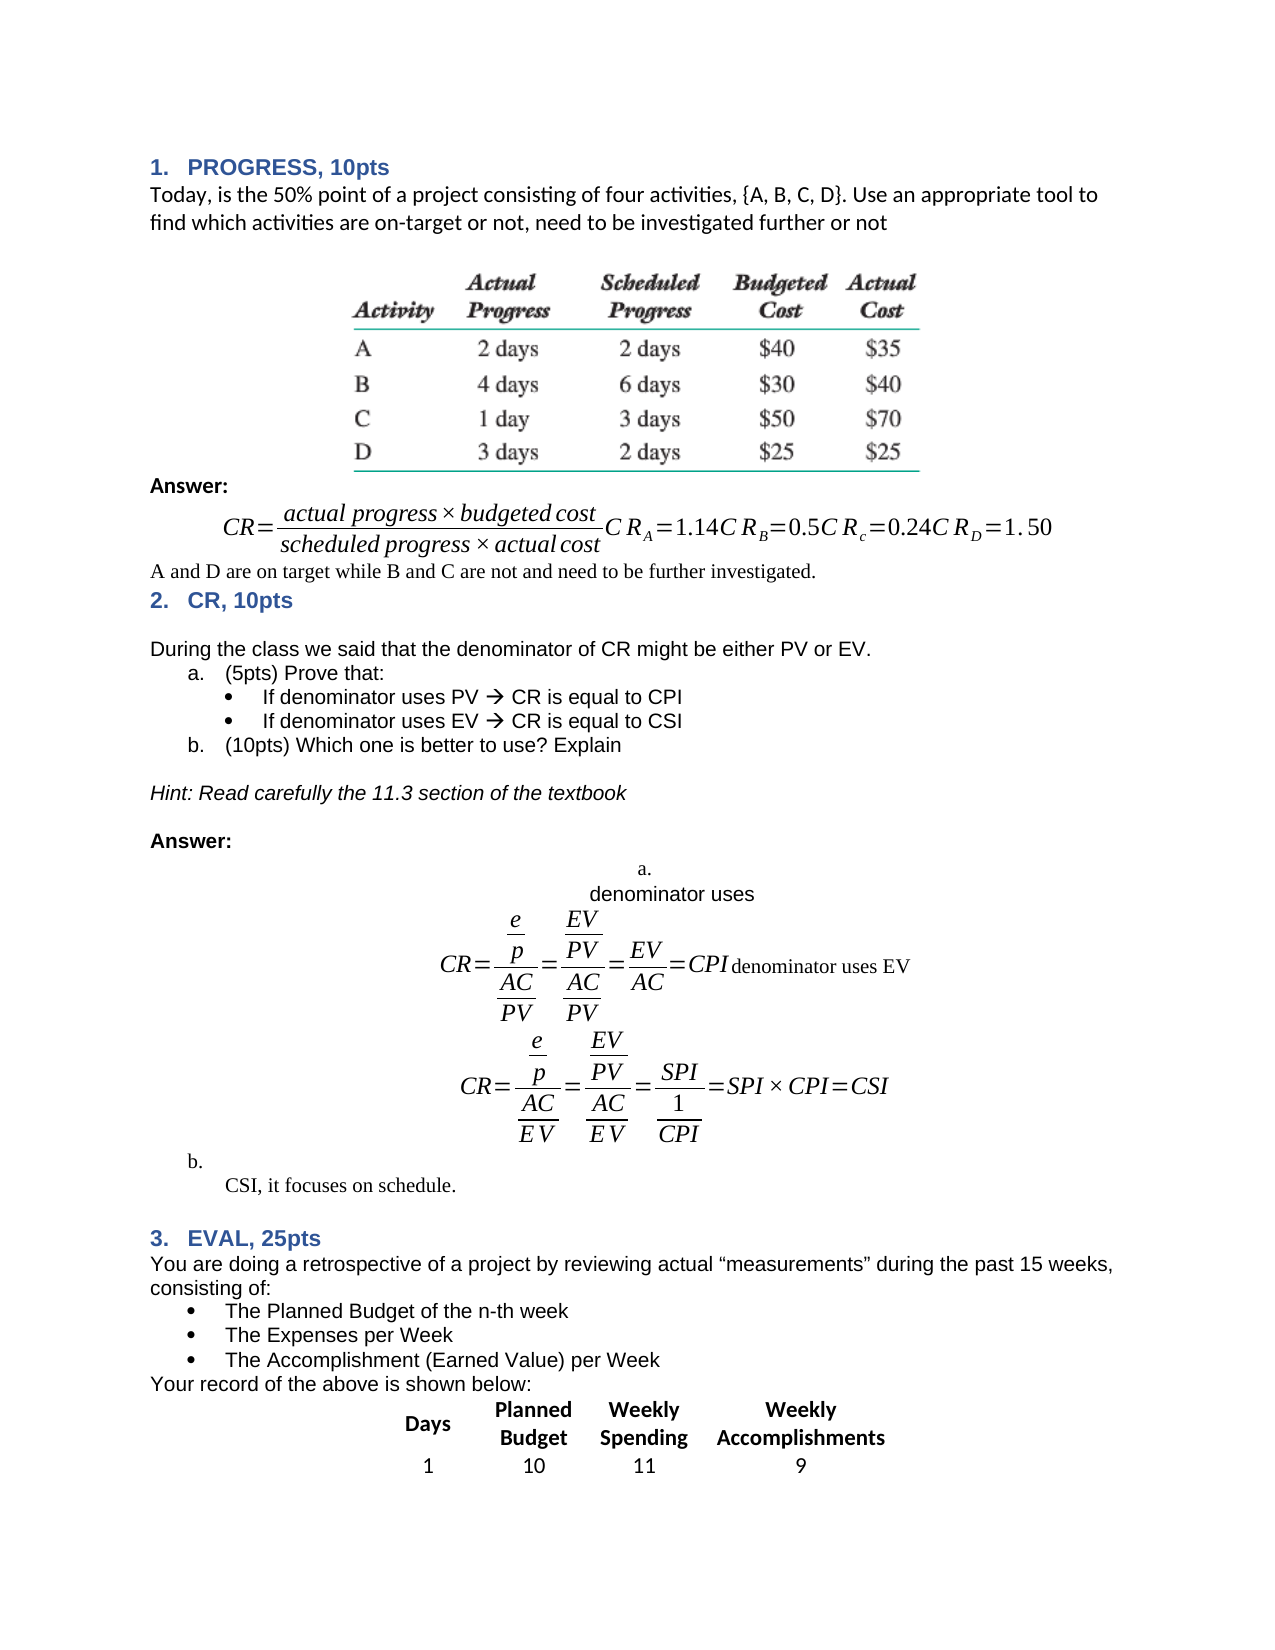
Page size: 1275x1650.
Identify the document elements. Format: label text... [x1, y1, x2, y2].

list The Planned Budget of the n-th week [187, 1299, 1125, 1323]
subtitle EVAL, 25pts [150, 1225, 1125, 1251]
text Today, is the 50% point of a project consisting of four activities, {A, B, C, D}. Use an appropriate tool to find which activities are on-target or not, need to be investigated further or not [150, 181, 1125, 237]
table_cell Budget [481, 1424, 586, 1451]
text Answer: [150, 472, 1125, 500]
table_cell 1 [375, 1451, 481, 1479]
table_header Weekly [702, 1395, 900, 1423]
table_cell Accomplishments [702, 1424, 900, 1451]
subtitle PROGRESS, 10pts [150, 154, 1125, 181]
table_cell 10 [481, 1451, 586, 1479]
text Answer: [150, 829, 1125, 853]
table_header Weekly [586, 1395, 702, 1423]
list If denominator uses EV CR is equal to CSI [225, 709, 1125, 733]
text Your record of the above is shown below: [150, 1371, 1125, 1395]
text You are doing a retrospective of a project by reviewing actual “measurements” during the past 15 weeks, consisting of: [150, 1251, 1125, 1299]
list (10pts) Which one is better to use? Explain [187, 733, 1125, 757]
table_cell 11 [586, 1451, 702, 1479]
table_cell Spending [586, 1424, 702, 1451]
list The Accomplishment (Earned Value) per Week [187, 1347, 1125, 1371]
list denominator uses denominator uses EV [187, 853, 1125, 1149]
list If denominator uses PV CR is equal to CPI [225, 685, 1125, 709]
text A and D are on target while B and C are not and need to be further investigated. [150, 559, 1125, 583]
picture [350, 264, 925, 472]
table_header Planned [481, 1395, 586, 1423]
list The Expenses per Week [187, 1323, 1125, 1347]
text Hint: Read carefully the 11.3 section of the textbook [150, 781, 1125, 805]
table_cell 9 [702, 1451, 900, 1479]
text During the class we said that the denominator of CR might be either PV or EV. [150, 637, 1125, 661]
table_header Days [375, 1395, 481, 1451]
list (5pts) Prove that: [187, 661, 1125, 685]
list CSI, it focuses on schedule. [187, 1149, 1125, 1197]
subtitle CR, 10pts [150, 587, 1125, 613]
